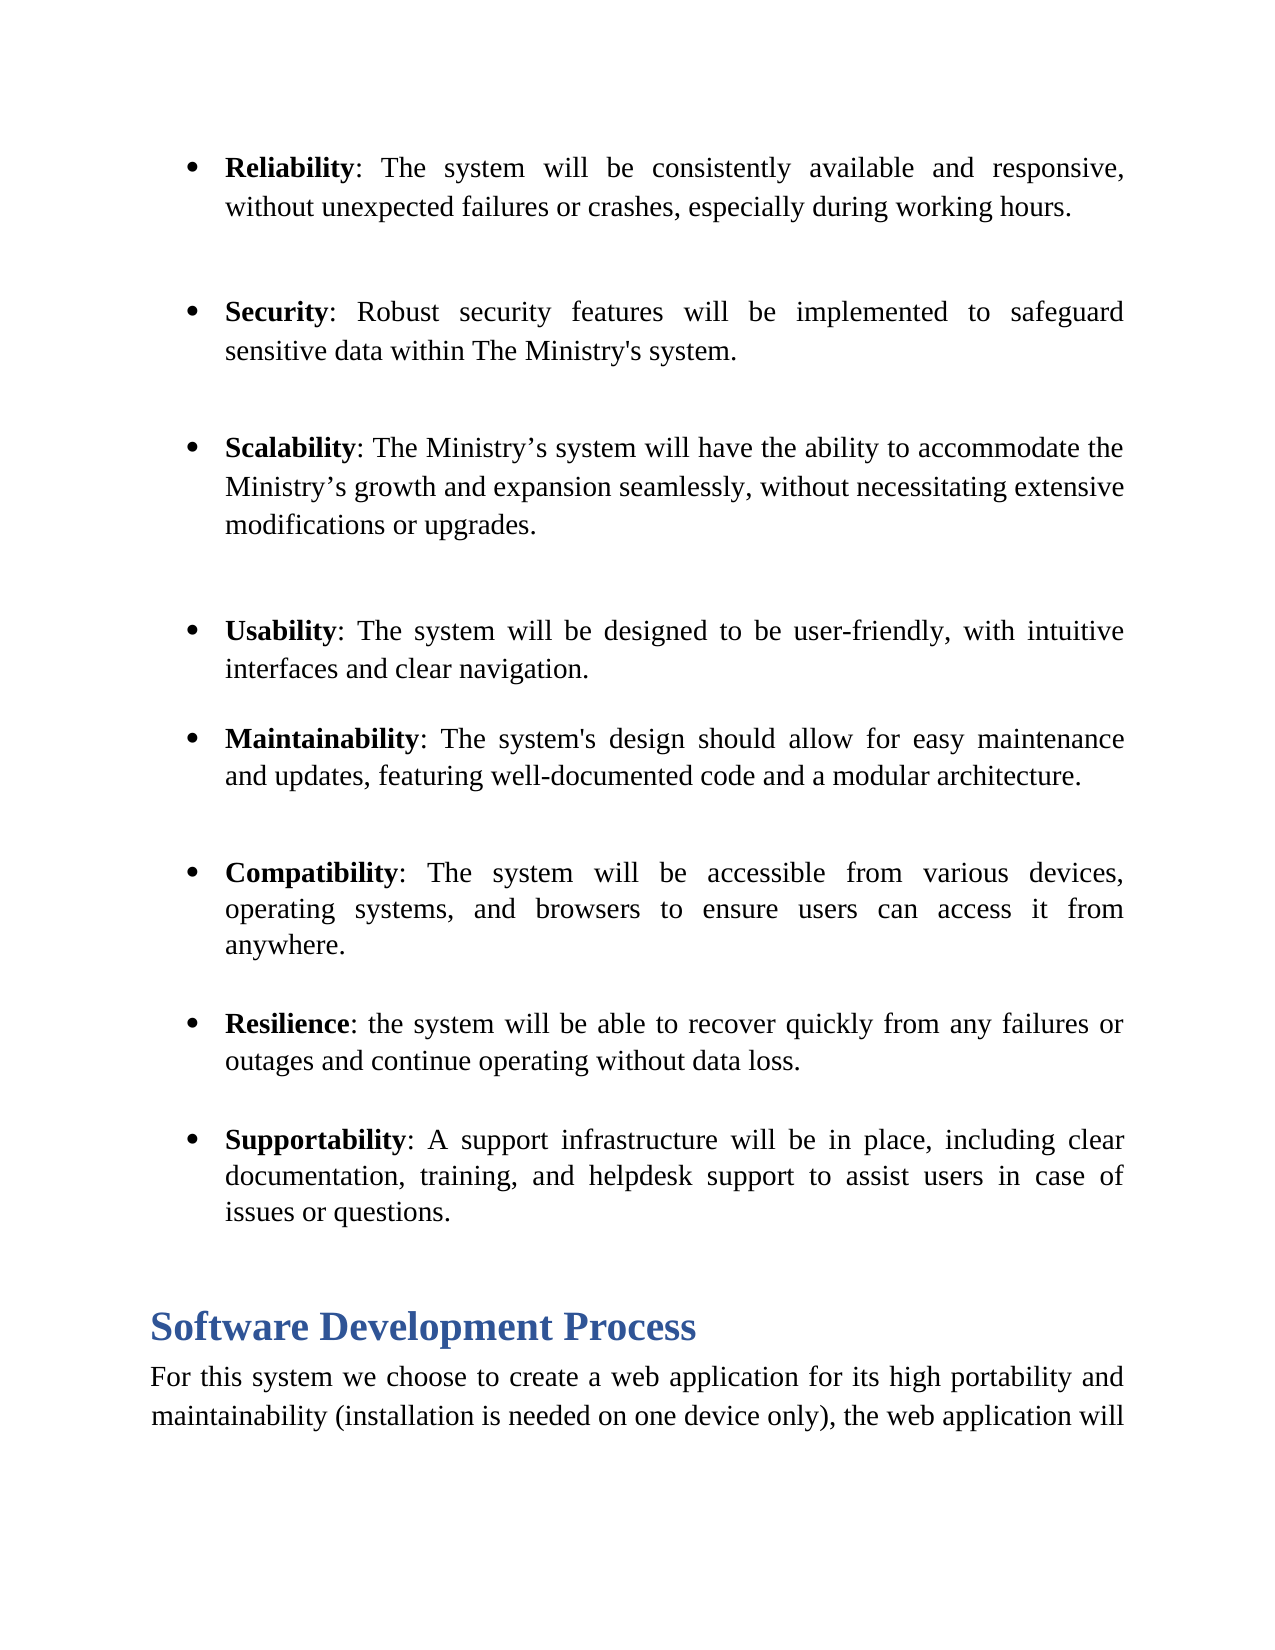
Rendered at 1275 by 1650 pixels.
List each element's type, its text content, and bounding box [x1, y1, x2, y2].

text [150, 1359, 1125, 1431]
list Reliability: The system will be consistently available and responsive, without unexpected failures or crashes, especially during working hours. [187, 150, 1125, 222]
list Maintainability: The system's design should allow for easy maintenance and updates, featuring well-documented code and a modular architecture. [187, 721, 1125, 791]
subtitle Software Development Process [150, 1301, 1125, 1349]
list Compatibility: The system will be accessible from various devices, operating systems, and browsers to ensure users can access it from anywhere. [187, 855, 1125, 961]
list Scalability: The Ministry’s system will have the ability to accommodate the Ministry’s growth and expansion seamlessly, without necessitating extensive modifications or upgrades. [187, 430, 1125, 541]
list Usability: The system will be designed to be user-friendly, with intuitive interfaces and clear navigation. [187, 613, 1125, 685]
list Supportability: A support infrastructure will be in place, including clear documentation, training, and helpdesk support to assist users in case of issues or questions. [187, 1122, 1125, 1228]
list Resilience: the system will be able to recover quickly from any failures or outages and continue operating without data loss. [187, 1007, 1125, 1076]
list Security: Robust security features will be implemented to safeguard sensitive data within The Ministry's system. [187, 294, 1125, 366]
